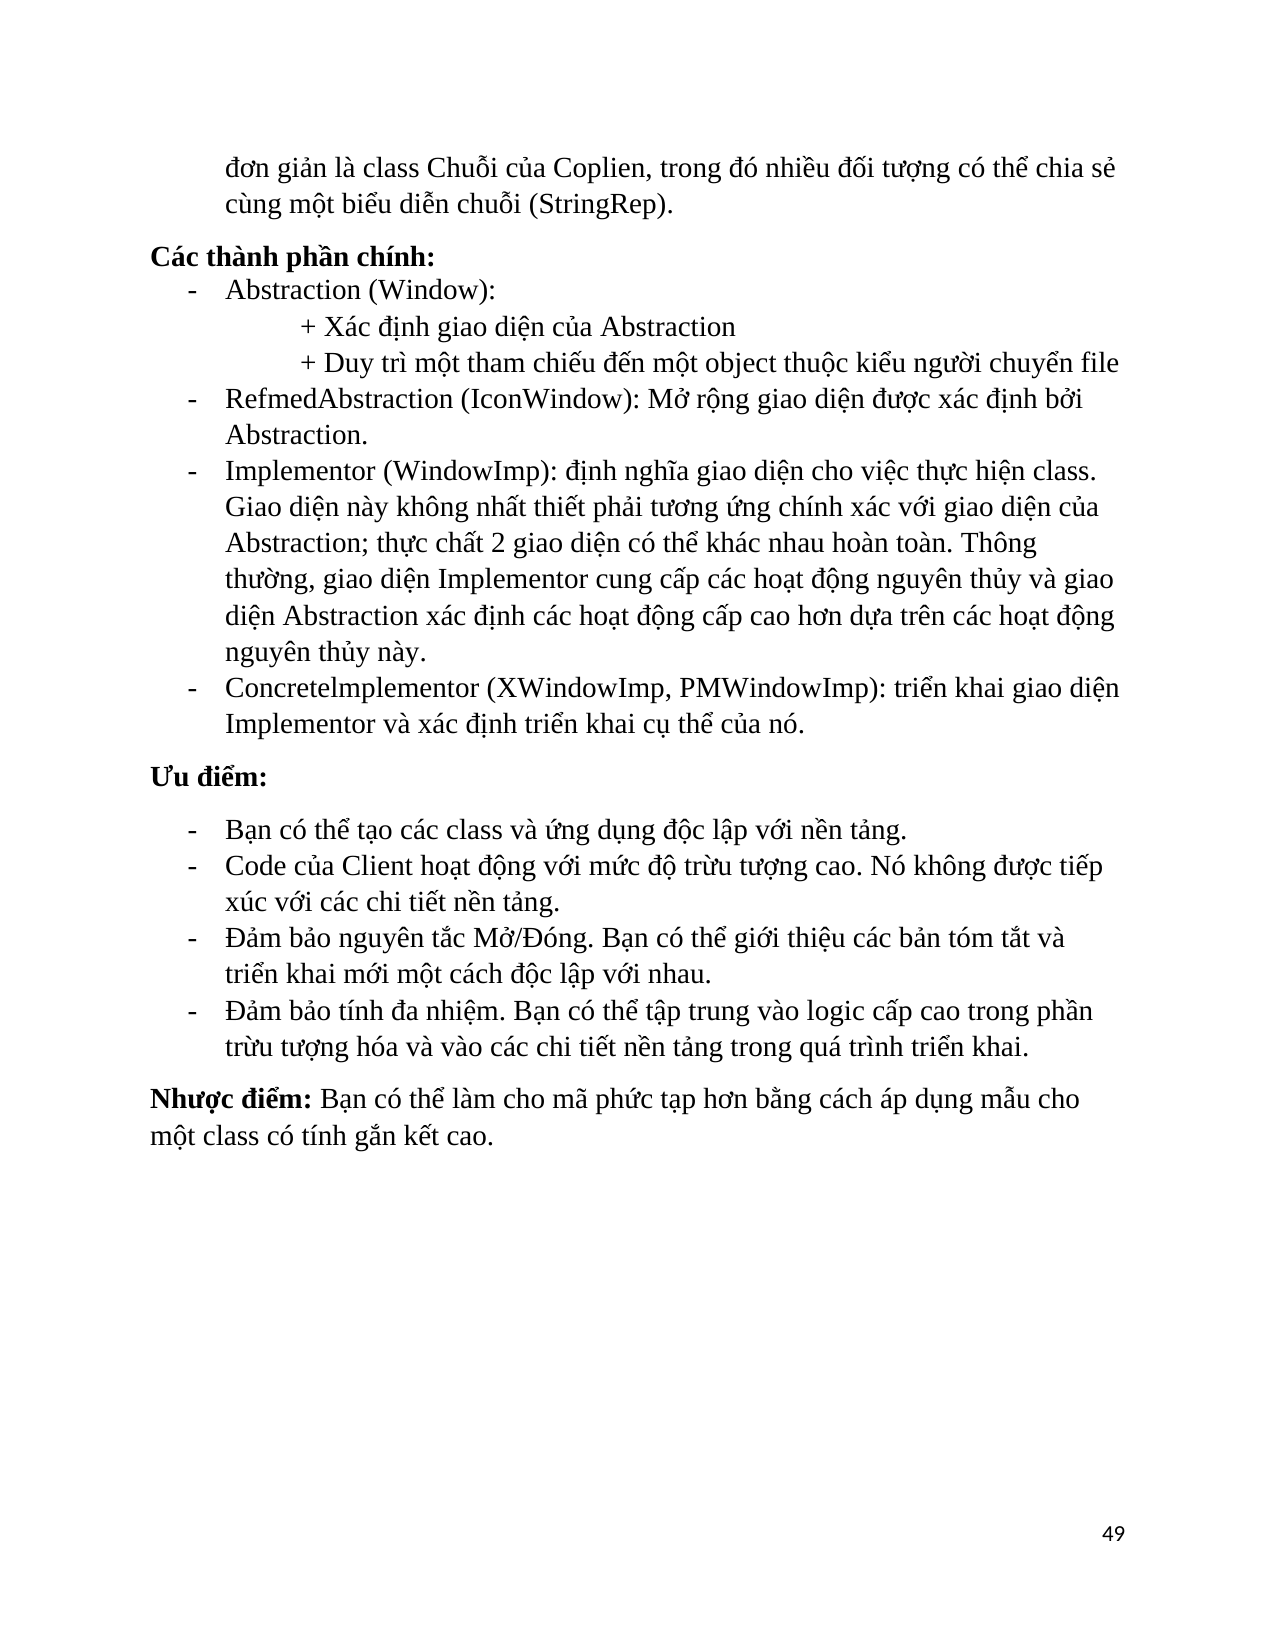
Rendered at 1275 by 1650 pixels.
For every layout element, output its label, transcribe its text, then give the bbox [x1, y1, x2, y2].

list Abstraction (Window): [187, 272, 1125, 306]
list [187, 150, 1125, 220]
list Đảm bảo nguyên tắc Mở/Đóng. Bạn có thể giới thiệu các bản tóm tắt và triển khai mới một cách độc lập với nhau. [187, 920, 1125, 990]
text Ưu điểm: [150, 759, 1125, 793]
list Đảm bảo tính đa nhiệm. Bạn có thể tập trung vào logic cấp cao trong phần trừu tượng hóa và vào các chi tiết nền tảng trong quá trình triển khai. [187, 993, 1125, 1062]
text Nhược điểm: Bạn có thể làm cho mã phức tạp hơn bằng cách áp dụng mẫu cho một class có tính gắn kết cao. [150, 1082, 1125, 1151]
text Các thành phần chính: [150, 239, 1125, 272]
list + Duy trì một tham chiếu đến một object thuộc kiểu người chuyển file [225, 345, 1125, 378]
list RefmedAbstraction (IconWindow): Mở rộng giao diện được xác định bởi Abstraction. [187, 381, 1125, 451]
list Bạn có thể tạo các class và ứng dụng độc lập với nền tảng. [187, 812, 1125, 845]
list + Xác định giao diện của Abstraction [225, 309, 1125, 342]
list Implementor (WindowImp): định nghĩa giao diện cho việc thực hiện class. Giao diện này không nhất thiết phải tương ứng chính xác với giao diện của Abstraction; thực chất 2 giao diện có thể khác nhau hoàn toàn. Thông thường, giao diện Implementor cung cấp các hoạt động nguyên thủy và giao diện Abstraction xác định các hoạt động cấp cao hơn dựa trên các hoạt động nguyên thủy này. [187, 453, 1125, 667]
list Code của Client hoạt động với mức độ trừu tượng cao. Nó không được tiếp xúc với các chi tiết nền tảng. [187, 848, 1125, 918]
list Concretelmplementor (XWindowImp, PMWindowImp): triển khai giao diện Implementor và xác định triển khai cụ thể của nó. [187, 670, 1125, 740]
